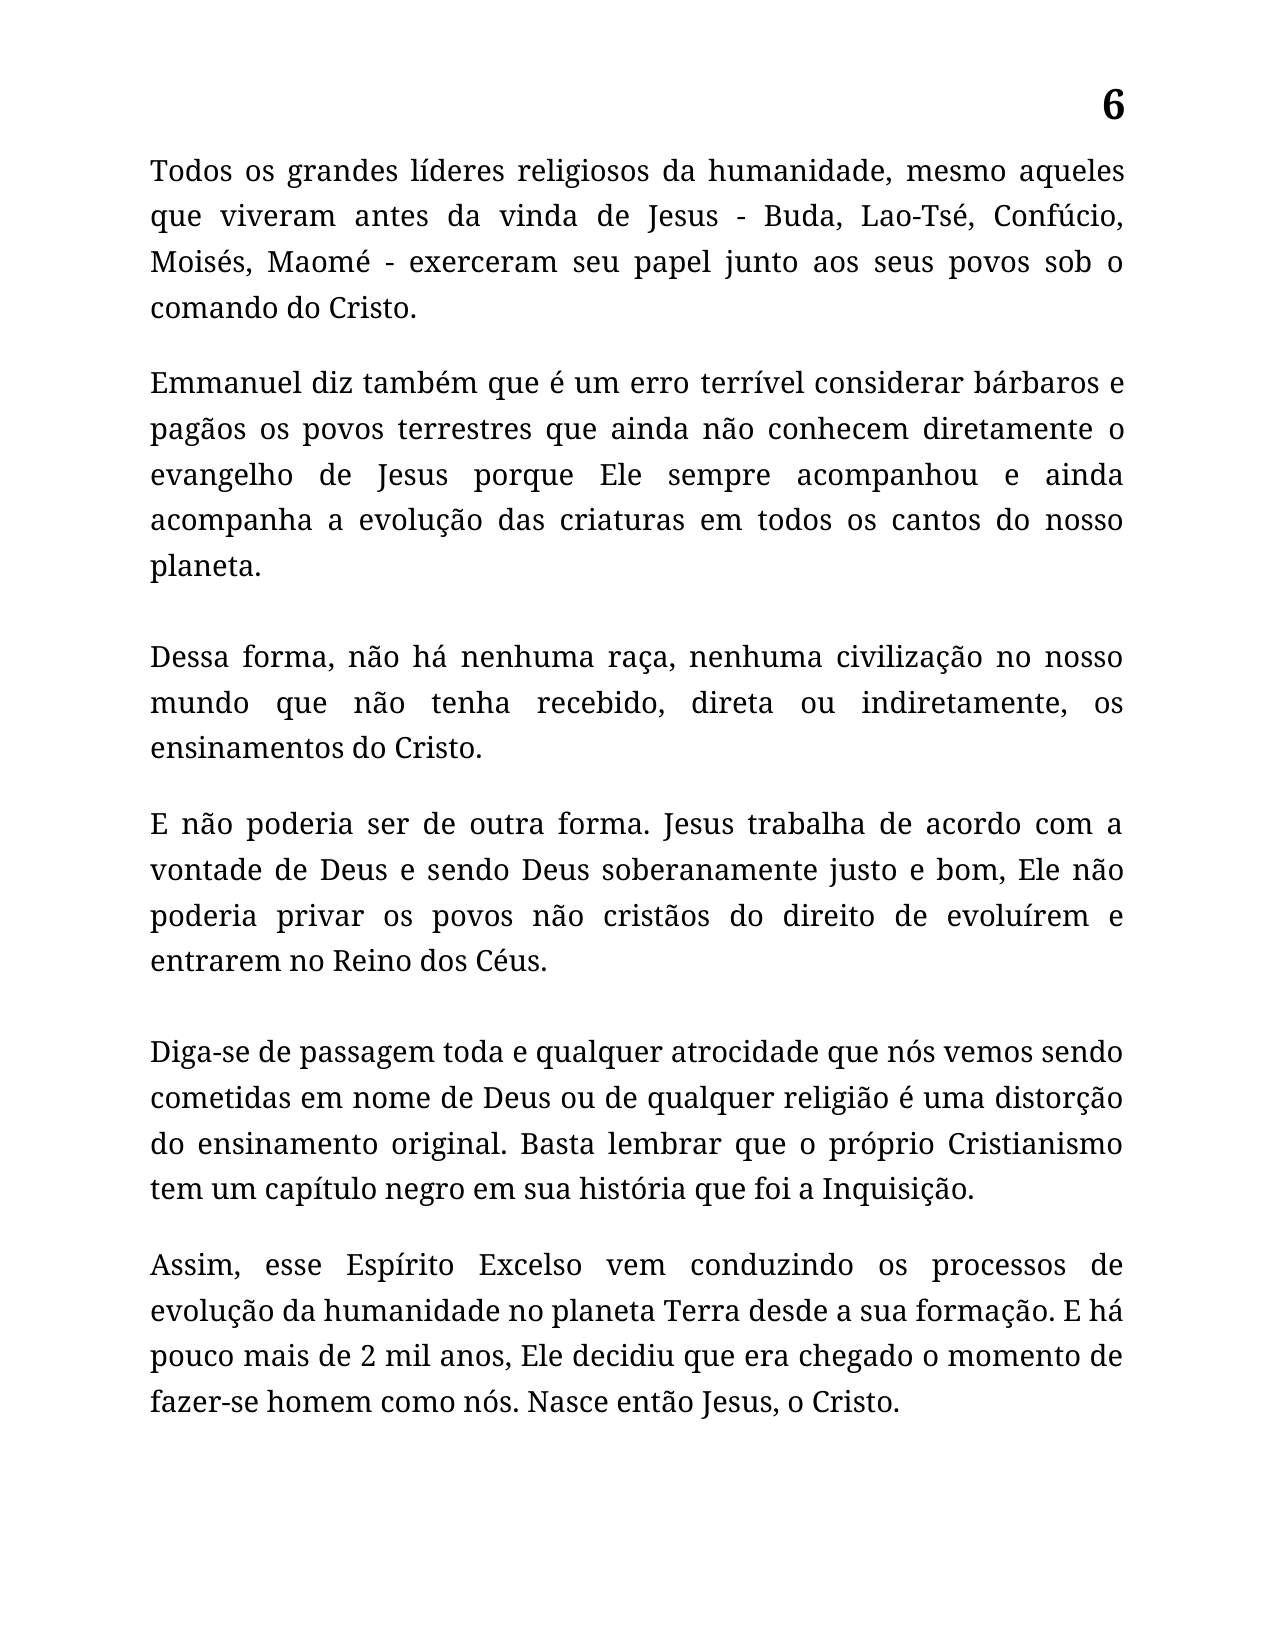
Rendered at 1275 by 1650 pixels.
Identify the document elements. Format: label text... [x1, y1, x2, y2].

text Diga-se de passagem toda e qualquer atrocidade que nós vemos sendo cometidas em nome de Deus ou de qualquer religião é uma distorção do ensinamento original. Basta lembrar que o próprio Cristianismo tem um capítulo negro em sua história que foi a Inquisição. [150, 1032, 1125, 1208]
text Assim, esse Espírito Excelso vem conduzindo os processos de evolução da humanidade no planeta Terra desde a sua formação. E há pouco mais de 2 mil anos, Ele decidiu que era chegado o momento de fazer-se homem como nós. Nasce então Jesus, o Cristo. [150, 1244, 1125, 1421]
text Dessa forma, não há nenhuma raça, nenhuma civilização no nosso mundo que não tenha recebido, direta ou indiretamente, os ensinamentos do Cristo. [150, 636, 1125, 767]
text E não poderia ser de outra forma. Jesus trabalha de acordo com a vontade de Deus e sendo Deus soberanamente justo e bom, Ele não poderia privar os povos não cristãos do direito de evoluírem e entrarem no Reino dos Céus. [150, 803, 1125, 980]
text Todos os grandes líderes religiosos da humanidade, mesmo aqueles que viveram antes da vinda de Jesus - Buda, Lao-Tsé, Confúcio, Moisés, Maomé - exerceram seu papel junto aos seus povos sob o comando do Cristo. [150, 150, 1125, 327]
text Emmanuel diz também que é um erro terrível considerar bárbaros e pagãos os povos terrestres que ainda não conhecem diretamente o evangelho de Jesus porque Ele sempre acompanhou e ainda acompanha a evolução das criaturas em todos os cantos do nosso planeta. [150, 363, 1125, 585]
